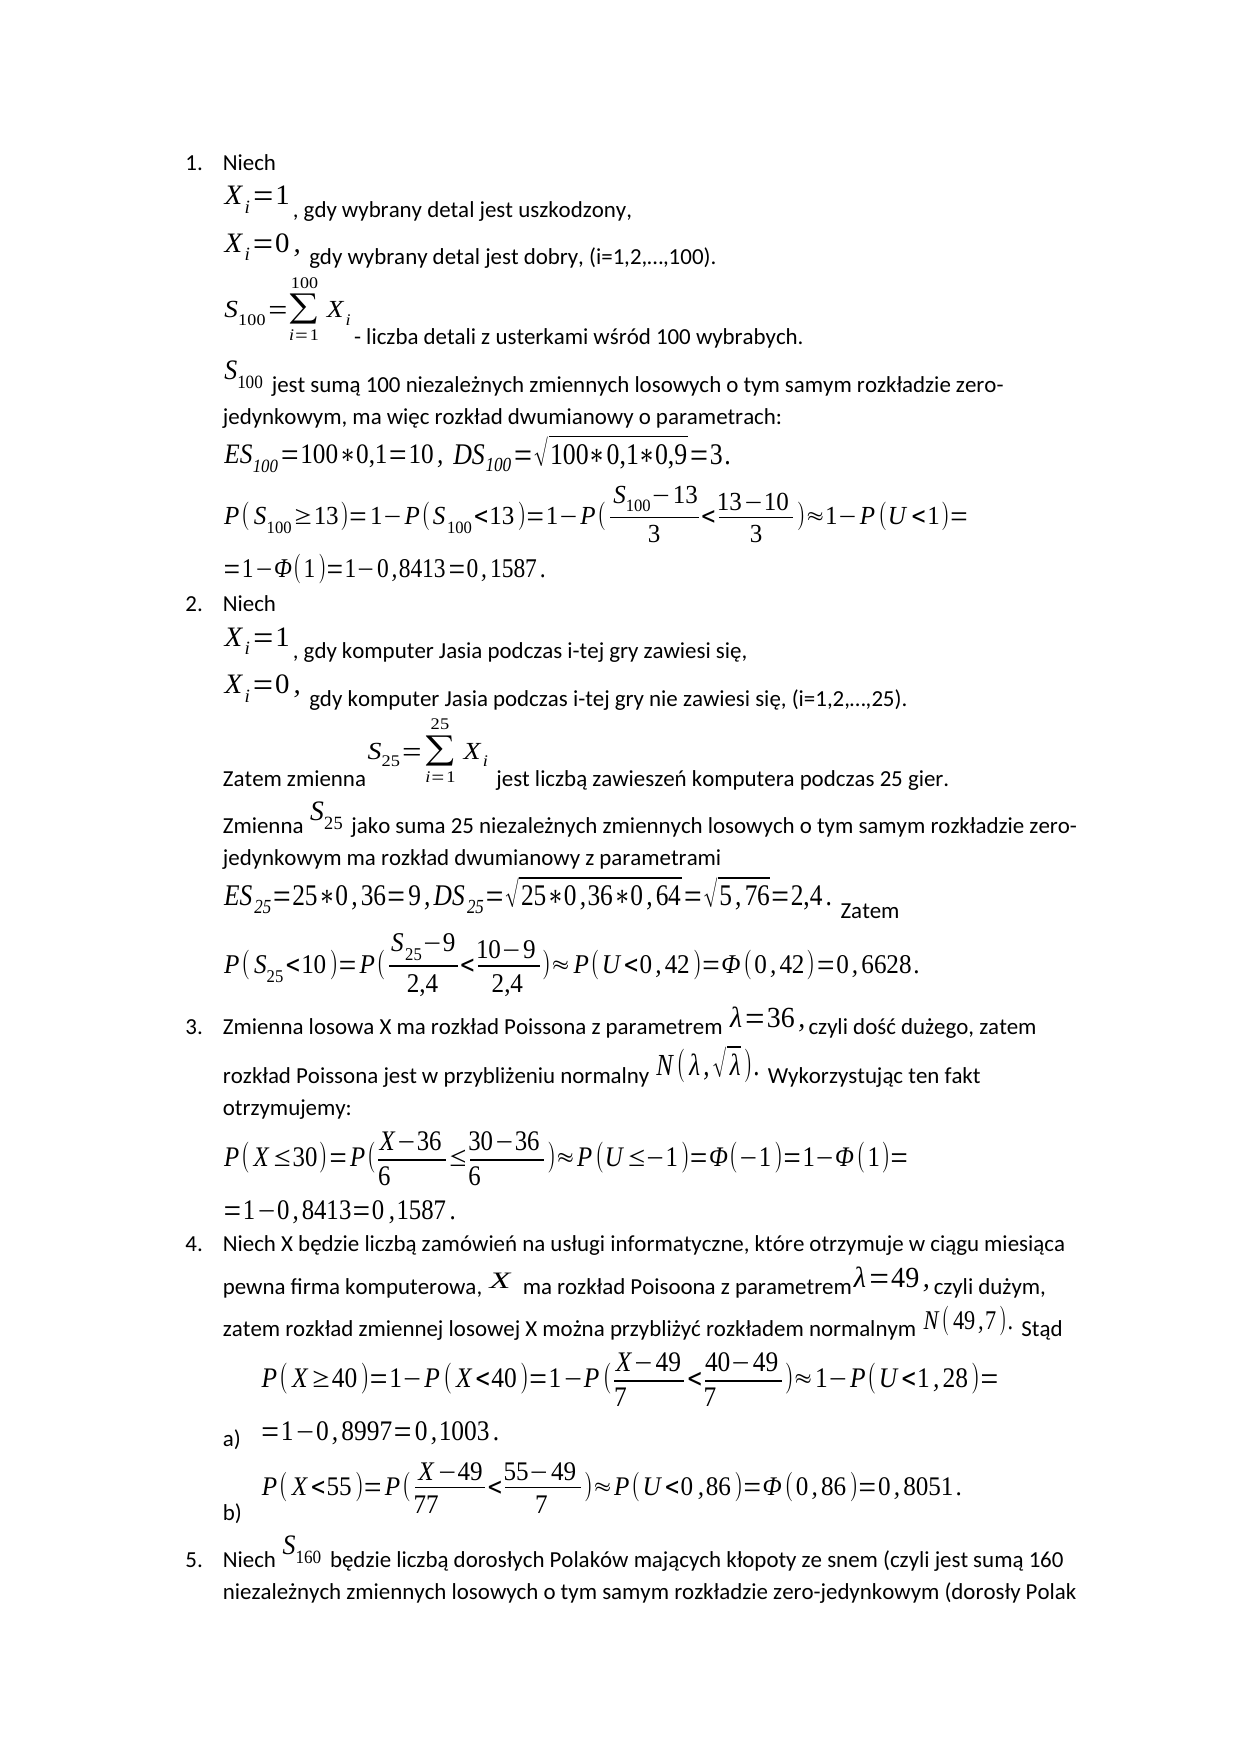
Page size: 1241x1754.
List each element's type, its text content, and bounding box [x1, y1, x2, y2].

list , gdy komputer Jasia podczas i-tej gry zawiesi się, [223, 621, 1093, 664]
list Zmienna losowa X ma rozkład Poissona z parametrem czyli dość dużego, zatem rozkład Poissona jest w przybliżeniu normalny Wykorzystując ten fakt otrzymujemy: [185, 1002, 1093, 1121]
list gdy wybrany detal jest dobry, (i=1,2,…,100). [223, 227, 1093, 270]
list Niech [185, 148, 1093, 176]
list Zmienna jako suma 25 niezależnych zmiennych losowych o tym samym rozkładzie zero-jedynkowym ma rozkład dwumianowy z parametrami [223, 796, 1093, 871]
list Zatem zmienna jest liczbą zawieszeń komputera podczas 25 gier. [223, 716, 1093, 792]
list - liczba detali z usterkami wśród 100 wybrabych. [223, 274, 1093, 350]
list Niech X będzie liczbą zamówień na usługi informatyczne, które otrzymuje w ciągu miesiąca pewna firma komputerowa, ma rozkład Poisoona z parametremczyli dużym, zatem rozkład zmiennej losowej X można przybliżyć rozkładem normalnym Stąd [185, 1229, 1093, 1342]
list gdy komputer Jasia podczas i-tej gry nie zawiesi się, (i=1,2,…,25). [223, 669, 1093, 712]
list , gdy wybrany detal jest uszkodzony, [223, 180, 1093, 223]
list Niech [185, 589, 1093, 617]
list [185, 1530, 1093, 1605]
list Zatem [223, 876, 1093, 924]
list jest sumą 100 niezależnych zmiennych losowych o tym samym rozkładzie zero-jedynkowym, ma więc rozkład dwumianowy o parametrach: [223, 354, 1093, 430]
